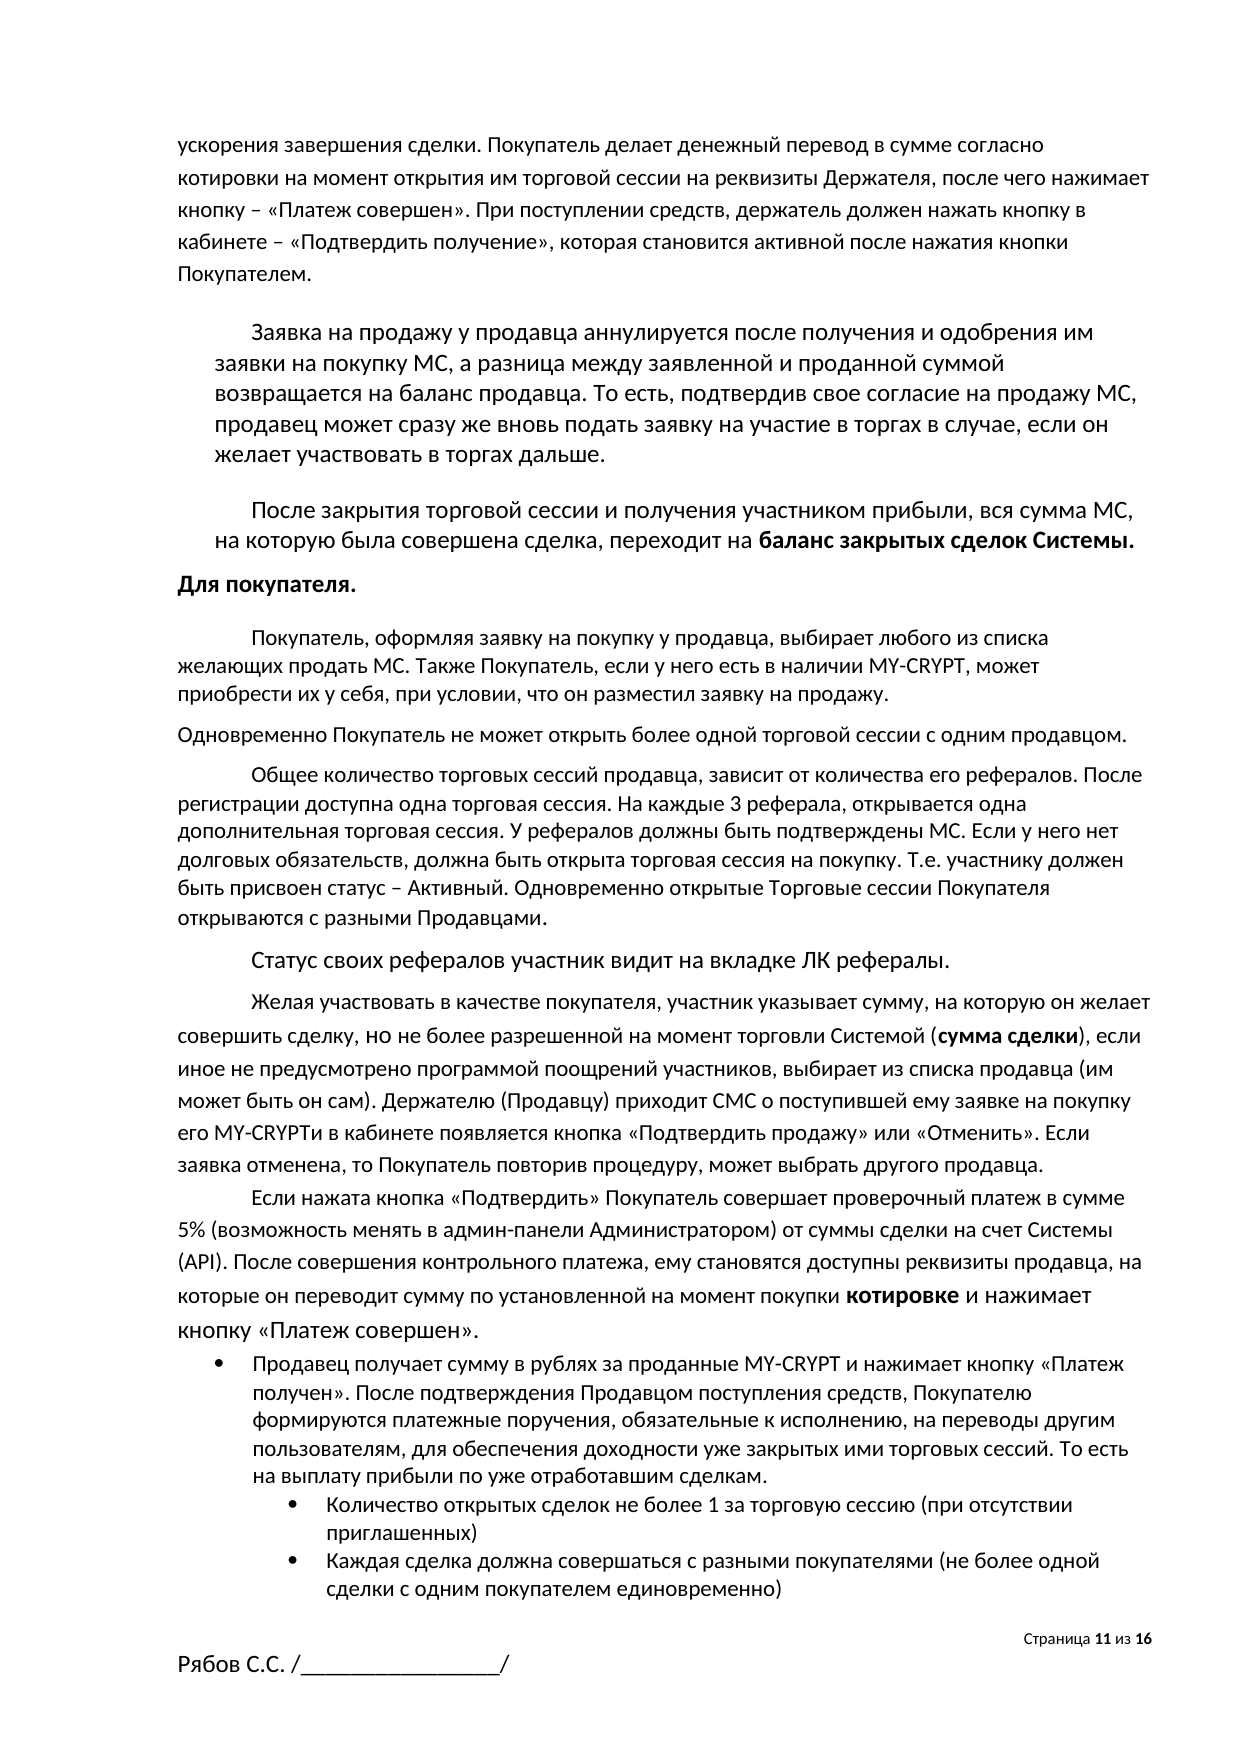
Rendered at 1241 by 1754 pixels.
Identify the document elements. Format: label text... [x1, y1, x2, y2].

list Количество открытых сделок не более 1 за торговую сессию (при отсутствии приглашенных) [289, 1490, 1152, 1546]
list Продавец получает сумму в рублях за проданные MY-CRYPT и нажимает кнопку «Платеж получен». После подтверждения Продавцом поступления средств, Покупателю формируются платежные поручения, обязательные к исполнению, на переводы другим пользователям, для обеспечения доходности уже закрытых ими торговых сессий. То есть на выплату прибыли по уже отработавшим сделкам. [215, 1349, 1152, 1490]
text Одновременно Покупатель не может открыть более одной торговой сессии с одним продавцом. [177, 720, 1152, 748]
text Заявка на продажу у продавца аннулируется после получения и одобрения им заявки на покупку МС, а разница между заявленной и проданной суммой возвращается на баланс продавца. То есть, подтвердив свое согласие на продажу МС, продавец может сразу же вновь подать заявку на участие в торгах в случае, если он желает участвовать в торгах дальше. [214, 317, 1152, 469]
text Если нажата кнопка «Подтвердить» Покупатель совершает проверочный платеж в сумме 5% (возможность менять в админ-панели Администратором) от суммы сделки на счет Системы (API). После совершения контрольного платежа, ему становятся доступны реквизиты продавца, на которые он переводит сумму по установленной на момент покупки котировке и нажимает кнопку «Платеж совершен». [177, 1183, 1152, 1345]
text Желая участвовать в качестве покупателя, участник указывает сумму, на которую он желает совершить сделку, но не более разрешенной на момент торговли Системой (сумма сделки), если иное не предусмотрено программой поощрений участников, выбирает из списка продавца (им может быть он сам). Держателю (Продавцу) приходит СМС о поступившей ему заявке на покупку его MY-CRYPTи в кабинете появляется кнопка «Подтвердить продажу» или «Отменить». Если заявка отменена, то Покупатель повторив процедуру, может выбрать другого продавца. [177, 987, 1152, 1178]
text Для покупателя. [177, 568, 1152, 598]
list Каждая сделка должна совершаться с разными покупателями (не более одной сделки с одним покупателем единовременно) [289, 1546, 1152, 1602]
text Статус своих рефералов участник видит на вкладке ЛК рефералы. [177, 944, 1152, 974]
text Покупатель, оформляя заявку на покупку у продавца, выбирает любого из списка желающих продать МС. Также Покупатель, если у него есть в наличии MY-CRYPT, может приобрести их у себя, при условии, что он разместил заявку на продажу. [177, 623, 1152, 708]
text После закрытия торговой сессии и получения участником прибыли, вся сумма МС, на которую была совершена сделка, переходит на баланс закрытых сделок Системы. [214, 494, 1152, 555]
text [177, 131, 1152, 287]
text Общее количество торговых сессий продавца, зависит от количества его рефералов. После регистрации доступна одна торговая сессия. На каждые 3 реферала, открывается одна дополнительная торговая сессия. У рефералов должны быть подтверждены МС. Если у него нет долговых обязательств, должна быть открыта торговая сессия на покупку. Т.е. участнику должен быть присвоен статус – Активный. Одновременно открытые Торговые сессии Покупателя открываются с разными Продавцами. [177, 761, 1152, 931]
